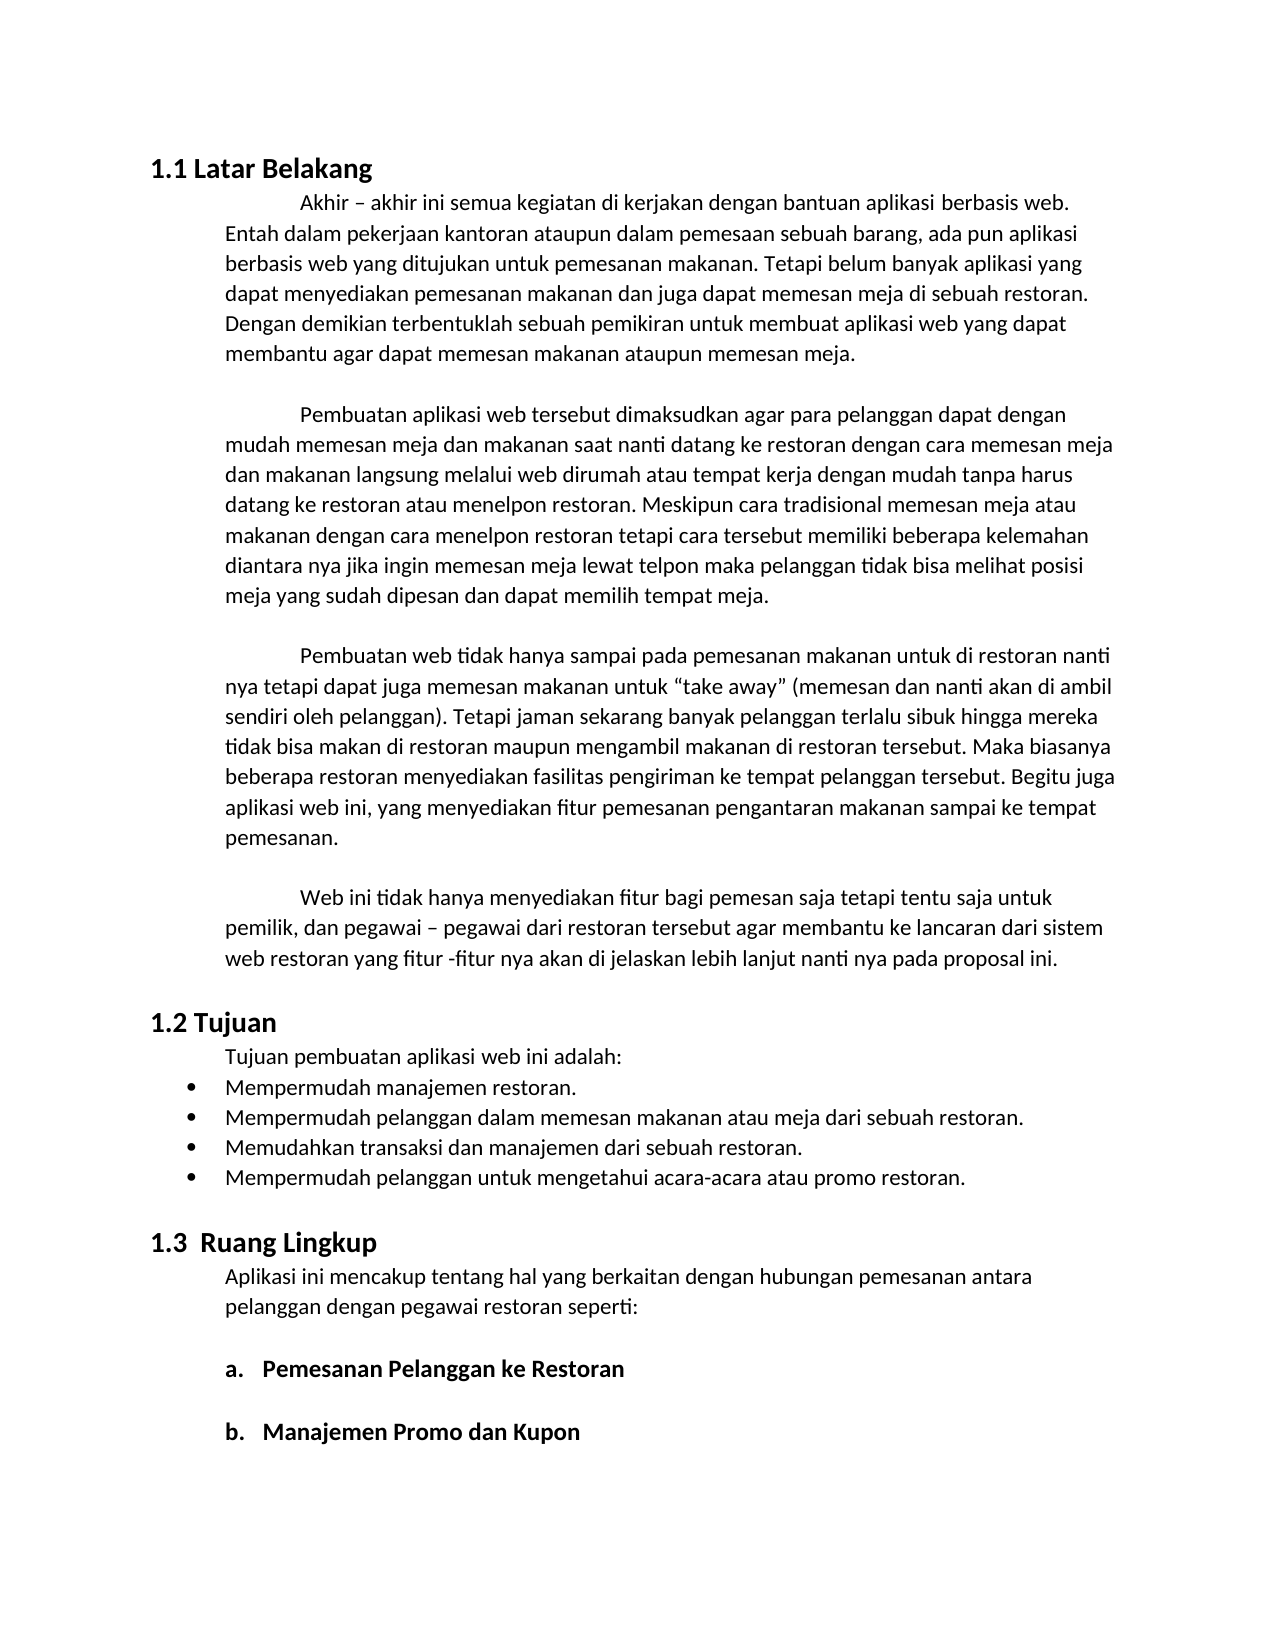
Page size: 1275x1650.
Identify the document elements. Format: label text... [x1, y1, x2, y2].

list Pemesanan Pelanggan ke Restoran [225, 1353, 1125, 1383]
list Pembuatan web tidak hanya sampai pada pemesanan makanan untuk di restoran nanti nya tetapi dapat juga memesan makanan untuk “take away” (memesan dan nanti akan di ambil sendiri oleh pelanggan). Tetapi jaman sekarang banyak pelanggan terlalu sibuk hingga mereka tidak bisa makan di restoran maupun mengambil makanan di restoran tersebut. Maka biasanya beberapa restoran menyediakan fasilitas pengiriman ke tempat pelanggan tersebut. Begitu juga aplikasi web ini, yang menyediakan fitur pemesanan pengantaran makanan sampai ke tempat pemesanan. [225, 642, 1125, 851]
list Web ini tidak hanya menyediakan fitur bagi pemesan saja tetapi tentu saja untuk pemilik, dan pegawai – pegawai dari restoran tersebut agar membantu ke lancaran dari sistem web restoran yang fitur -fitur nya akan di jelaskan lebih lanjut nanti nya pada proposal ini. [225, 883, 1125, 972]
list Mempermudah manajemen restoran. [187, 1073, 1125, 1101]
list Manajemen Promo dan Kupon [225, 1416, 1125, 1446]
list Dengan demikian terbentuklah sebuah pemikiran untuk membuat aplikasi web yang dapat membantu agar dapat memesan makanan ataupun memesan meja. [225, 309, 1125, 367]
list Memudahkan transaksi dan manajemen dari sebuah restoran. [187, 1133, 1125, 1161]
list Pembuatan aplikasi web tersebut dimaksudkan agar para pelanggan dapat dengan mudah memesan meja dan makanan saat nanti datang ke restoran dengan cara memesan meja dan makanan langsung melalui web dirumah atau tempat kerja dengan mudah tanpa harus datang ke restoran atau menelpon restoran. Meskipun cara tradisional memesan meja atau makanan dengan cara menelpon restoran tetapi cara tersebut memiliki beberapa kelemahan diantara nya jika ingin memesan meja lewat telpon maka pelanggan tidak bisa melihat posisi meja yang sudah dipesan dan dapat memilih tempat meja. [225, 400, 1125, 609]
list Latar Belakang [150, 150, 1125, 186]
list Tujuan pembuatan aplikasi web ini adalah: [225, 1042, 1125, 1071]
list Akhir – akhir ini semua kegiatan di kerjakan dengan bantuan aplikasi berbasis web. Entah dalam pekerjaan kantoran ataupun dalam pemesaan sebuah barang, ada pun aplikasi berbasis web yang ditujukan untuk pemesanan makanan. Tetapi belum banyak aplikasi yang dapat menyediakan pemesanan makanan dan juga dapat memesan meja di sebuah restoran. [225, 188, 1125, 307]
list Tujuan [150, 1004, 1125, 1040]
list Aplikasi ini mencakup tentang hal yang berkaitan dengan hubungan pemesanan antara pelanggan dengan pegawai restoran seperti: [225, 1262, 1125, 1320]
list Mempermudah pelanggan untuk mengetahui acara-acara atau promo restoran. [187, 1163, 1125, 1191]
list Ruang Lingkup [150, 1224, 1125, 1259]
list Mempermudah pelanggan dalam memesan makanan atau meja dari sebuah restoran. [187, 1103, 1125, 1131]
